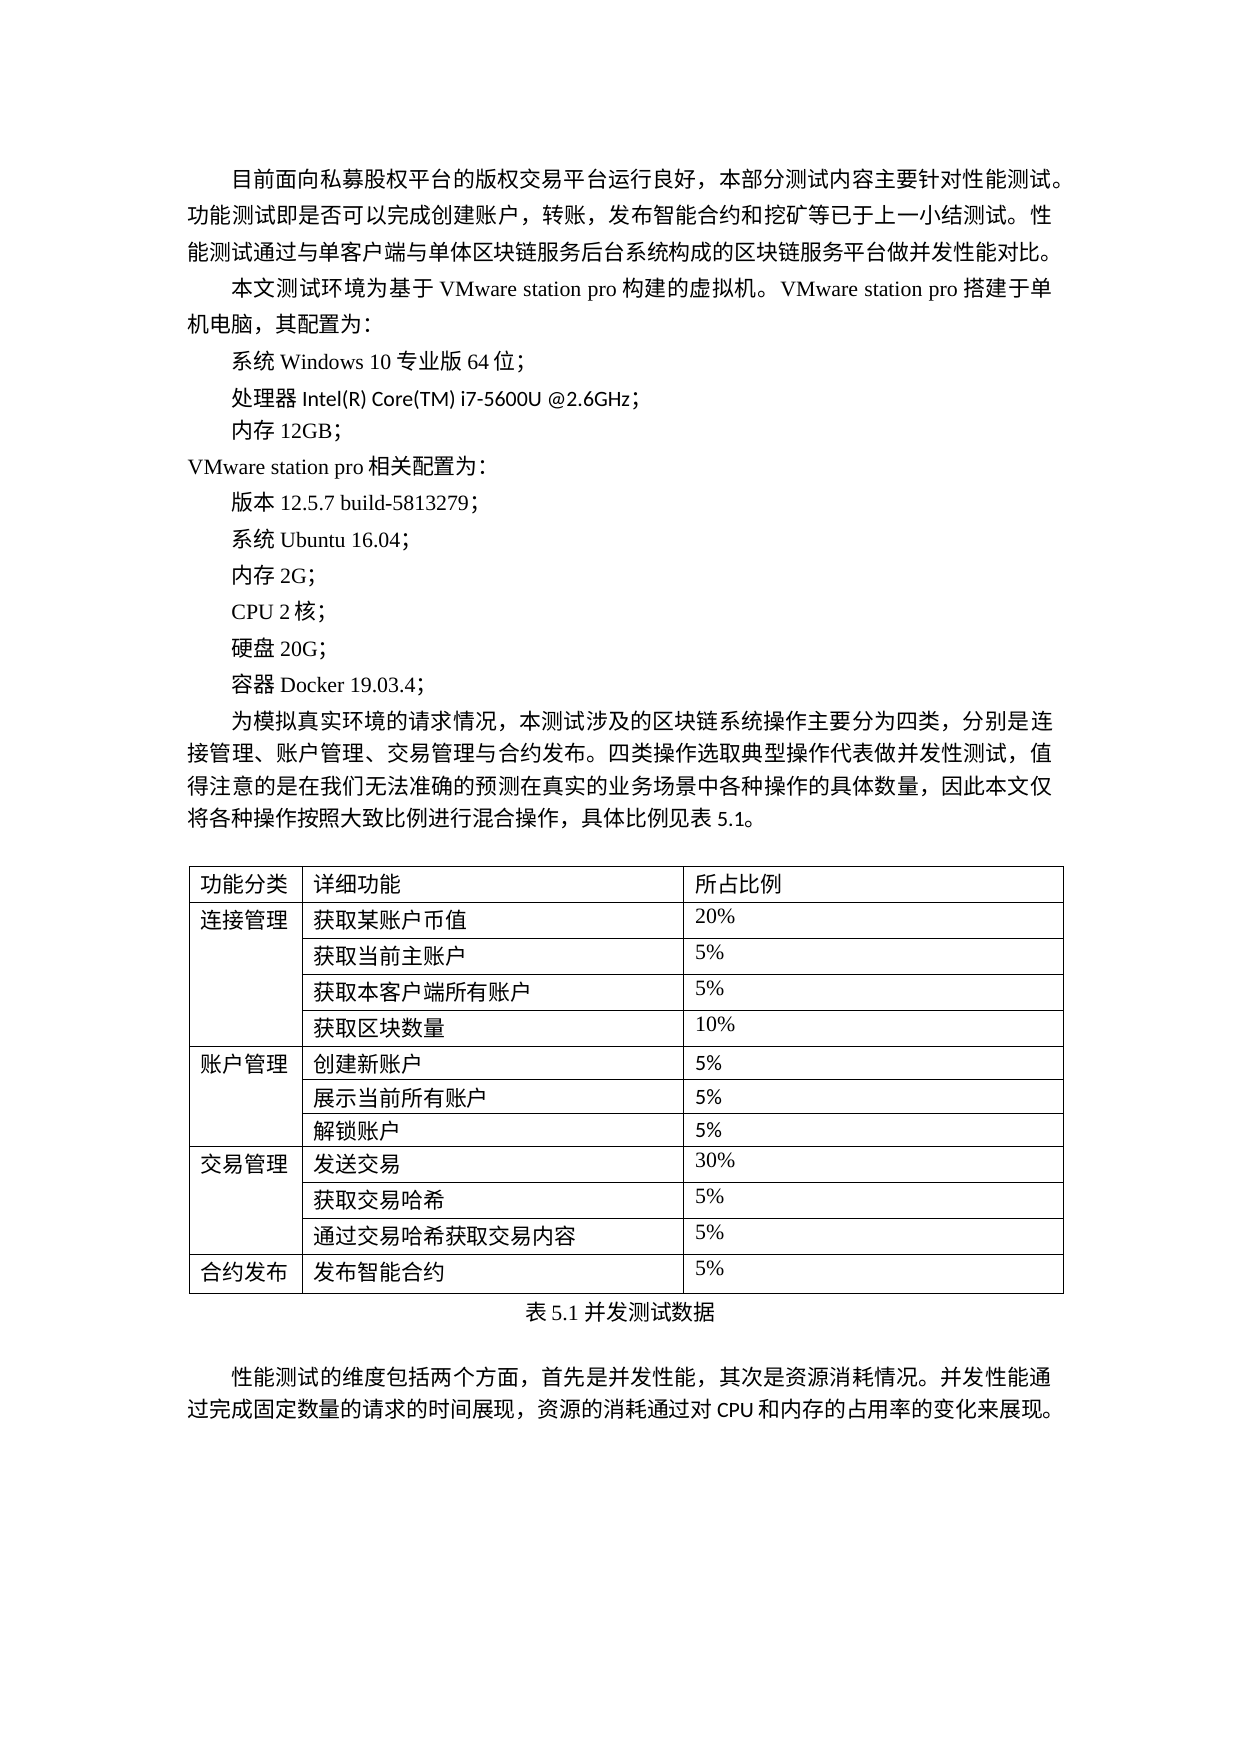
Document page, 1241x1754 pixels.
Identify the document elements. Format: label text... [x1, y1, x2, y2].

table_cell 创建新账户 [303, 1047, 683, 1079]
text 本文测试环境为基于VMware station pro构建的虚拟机。VMware station pro搭建于单机电脑，其配置为： [187, 271, 1053, 339]
table_header 功能分类 [190, 867, 302, 902]
text 内存 12GB； [187, 413, 1053, 444]
text 硬盘 20G； [187, 631, 1053, 662]
table_cell 5% [684, 1114, 1063, 1146]
table_cell 交易管理 [190, 1147, 302, 1254]
text 为模拟真实环境的请求情况，本测试涉及的区块链系统操作主要分为四类，分别是连接管理、账户管理、交易管理与合约发布。四类操作选取典型操作代表做并发性测试，值得注意的是在我们无法准确的预测在真实的业务场景中各种操作的具体数量，因此本文仅将各种操作按照大致比例进行混合操作，具体比例见表5.1。 [187, 703, 1053, 833]
text 处理器 Intel(R) Core(TM) i7-5600U @2.6GHz； [187, 380, 1053, 413]
text 版本 12.5.7 build-5813279； [187, 485, 1053, 517]
table_cell 5% [684, 939, 1063, 974]
table_cell 发送交易 [303, 1147, 683, 1182]
text 容器 Docker 19.03.4； [187, 667, 1053, 699]
table_cell 获取交易哈希 [303, 1183, 683, 1218]
table_cell 连接管理 [190, 903, 302, 1046]
table_cell 账户管理 [190, 1047, 302, 1146]
text 表5.1 并发测试数据 [187, 1294, 1053, 1327]
table_cell 5% [684, 1080, 1063, 1113]
table_cell 5% [684, 1219, 1063, 1254]
table_cell 获取某账户币值 [303, 903, 683, 938]
table_cell 展示当前所有账户 [303, 1080, 683, 1113]
table_cell 5% [684, 1183, 1063, 1218]
table_cell 发布智能合约 [303, 1255, 683, 1293]
table_header 详细功能 [303, 867, 683, 902]
text VMware station pro相关配置为： [187, 449, 1053, 481]
text 目前面向私募股权平台的版权交易平台运行良好，本部分测试内容主要针对性能测试。功能测试即是否可以完成创建账户，转账，发布智能合约和挖矿等已于上一小结测试。性能测试通过与单客户端与单体区块链服务后台系统构成的区块链服务平台做并发性能对比。 [187, 162, 1053, 266]
table_header 所占比例 [684, 867, 1063, 902]
text 内存 2G； [187, 558, 1053, 590]
table_cell 合约发布 [190, 1255, 302, 1293]
table_cell 20% [684, 903, 1063, 938]
table_cell 解锁账户 [303, 1114, 683, 1146]
text CPU 2核； [187, 594, 1053, 626]
text 性能测试的维度包括两个方面，首先是并发性能，其次是资源消耗情况。并发性能通过完成固定数量的请求的时间展现，资源的消耗通过对CPU和内存的占用率的变化来展现。 [187, 1359, 1053, 1424]
table_cell 30% [684, 1147, 1063, 1182]
table_cell 5% [684, 1047, 1063, 1079]
table_cell 通过交易哈希获取交易内容 [303, 1219, 683, 1254]
table_cell 获取本客户端所有账户 [303, 975, 683, 1010]
table_cell 10% [684, 1011, 1063, 1046]
table_cell 获取区块数量 [303, 1011, 683, 1046]
table_cell 获取当前主账户 [303, 939, 683, 974]
table_cell 5% [684, 1255, 1063, 1293]
text 系统 Windows 10 专业版 64位； [187, 344, 1053, 375]
table_cell 5% [684, 975, 1063, 1010]
text 系统 Ubuntu 16.04； [187, 522, 1053, 553]
